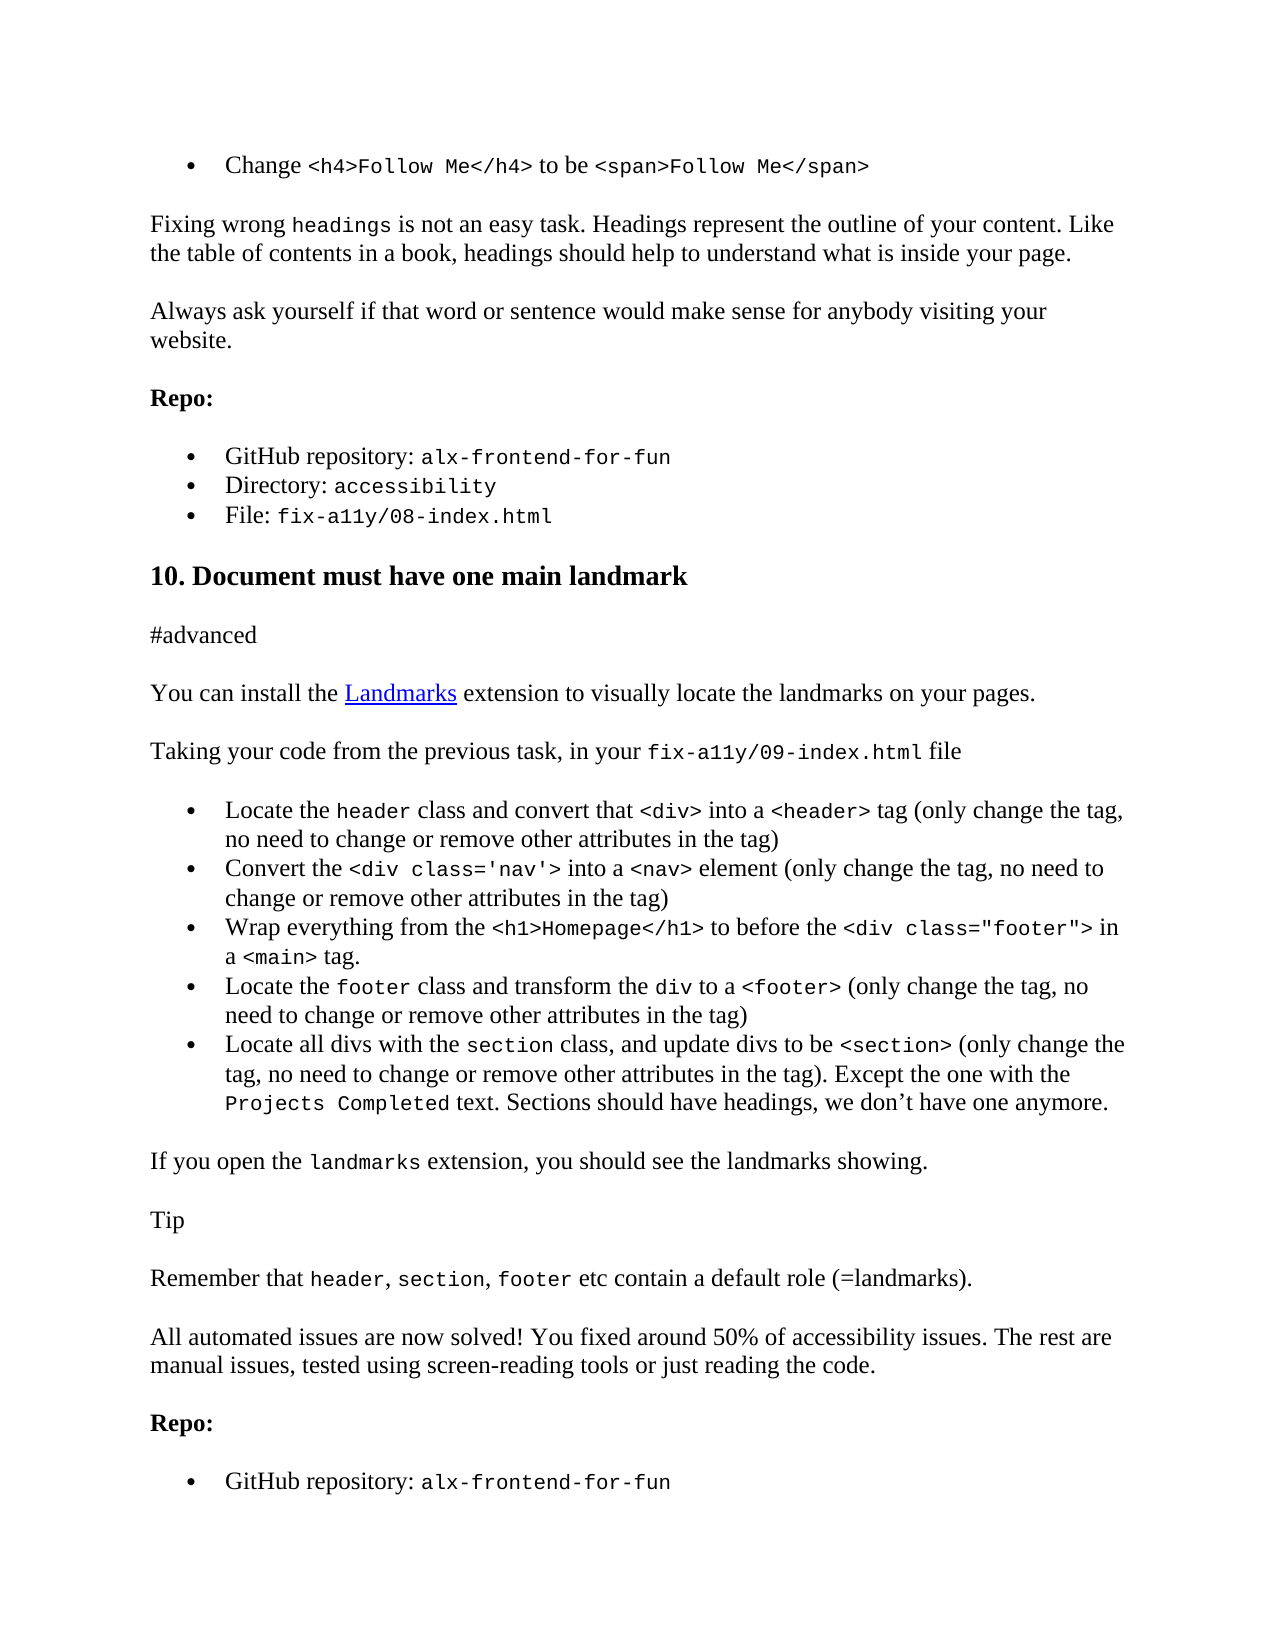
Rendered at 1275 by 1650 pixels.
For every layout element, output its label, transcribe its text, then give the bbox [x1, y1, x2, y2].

text Repo: [150, 1408, 1125, 1437]
text Repo: [150, 383, 1125, 412]
text #advanced [150, 620, 1125, 649]
text Fixing wrong headings is not an easy task. Headings represent the outline of your content. Like the table of contents in a book, headings should help to understand what is inside your page. [150, 209, 1125, 267]
list Locate the footer class and transform the div to a <footer> (only change the tag, no need to change or remove other attributes in the tag) [187, 971, 1125, 1029]
list Change <h4>Follow Me</h4> to be <span>Follow Me</span> [187, 150, 1125, 179]
list Convert the <div class='nav'> into a <nav> element (only change the tag, no need to change or remove other attributes in the tag) [187, 853, 1125, 912]
list GitHub repository: alx-frontend-for-fun [187, 1466, 1125, 1496]
list File: fix-a11y/08-index.html [187, 500, 1125, 529]
text Tip [150, 1205, 1125, 1234]
list Locate the header class and convert that <div> into a <header> tag (only change the tag, no need to change or remove other attributes in the tag) [187, 795, 1125, 853]
list Locate all divs with the section class, and update divs to be <section> (only change the tag, no need to change or remove other attributes in the tag). Except the one with the Projects Completed text. Sections should have headings, we don’t have one anymore. [187, 1029, 1125, 1117]
text Remember that header, section, footer etc contain a default role (=landmarks). [150, 1263, 1125, 1292]
list Wrap everything from the <h1>Homepage</h1> to before the <div class="footer"> in a <main> tag. [187, 912, 1125, 971]
text Always ask yourself if that word or sentence would make sense for anybody visiting your website. [150, 296, 1125, 354]
text 10. Document must have one main landmark [150, 559, 1125, 591]
list GitHub repository: alx-frontend-for-fun [187, 441, 1125, 470]
text All automated issues are now solved! You fixed around 50% of accessibility issues. The rest are manual issues, tested using screen-reading tools or just reading the code. [150, 1322, 1125, 1379]
list Directory: accessibility [187, 470, 1125, 500]
text You can install the Landmarks extension to visually locate the landmarks on your pages. [150, 678, 1125, 707]
text Taking your code from the previous task, in your fix-a11y/09-index.html file [150, 736, 1125, 766]
text If you open the landmarks extension, you should see the landmarks showing. [150, 1146, 1125, 1176]
